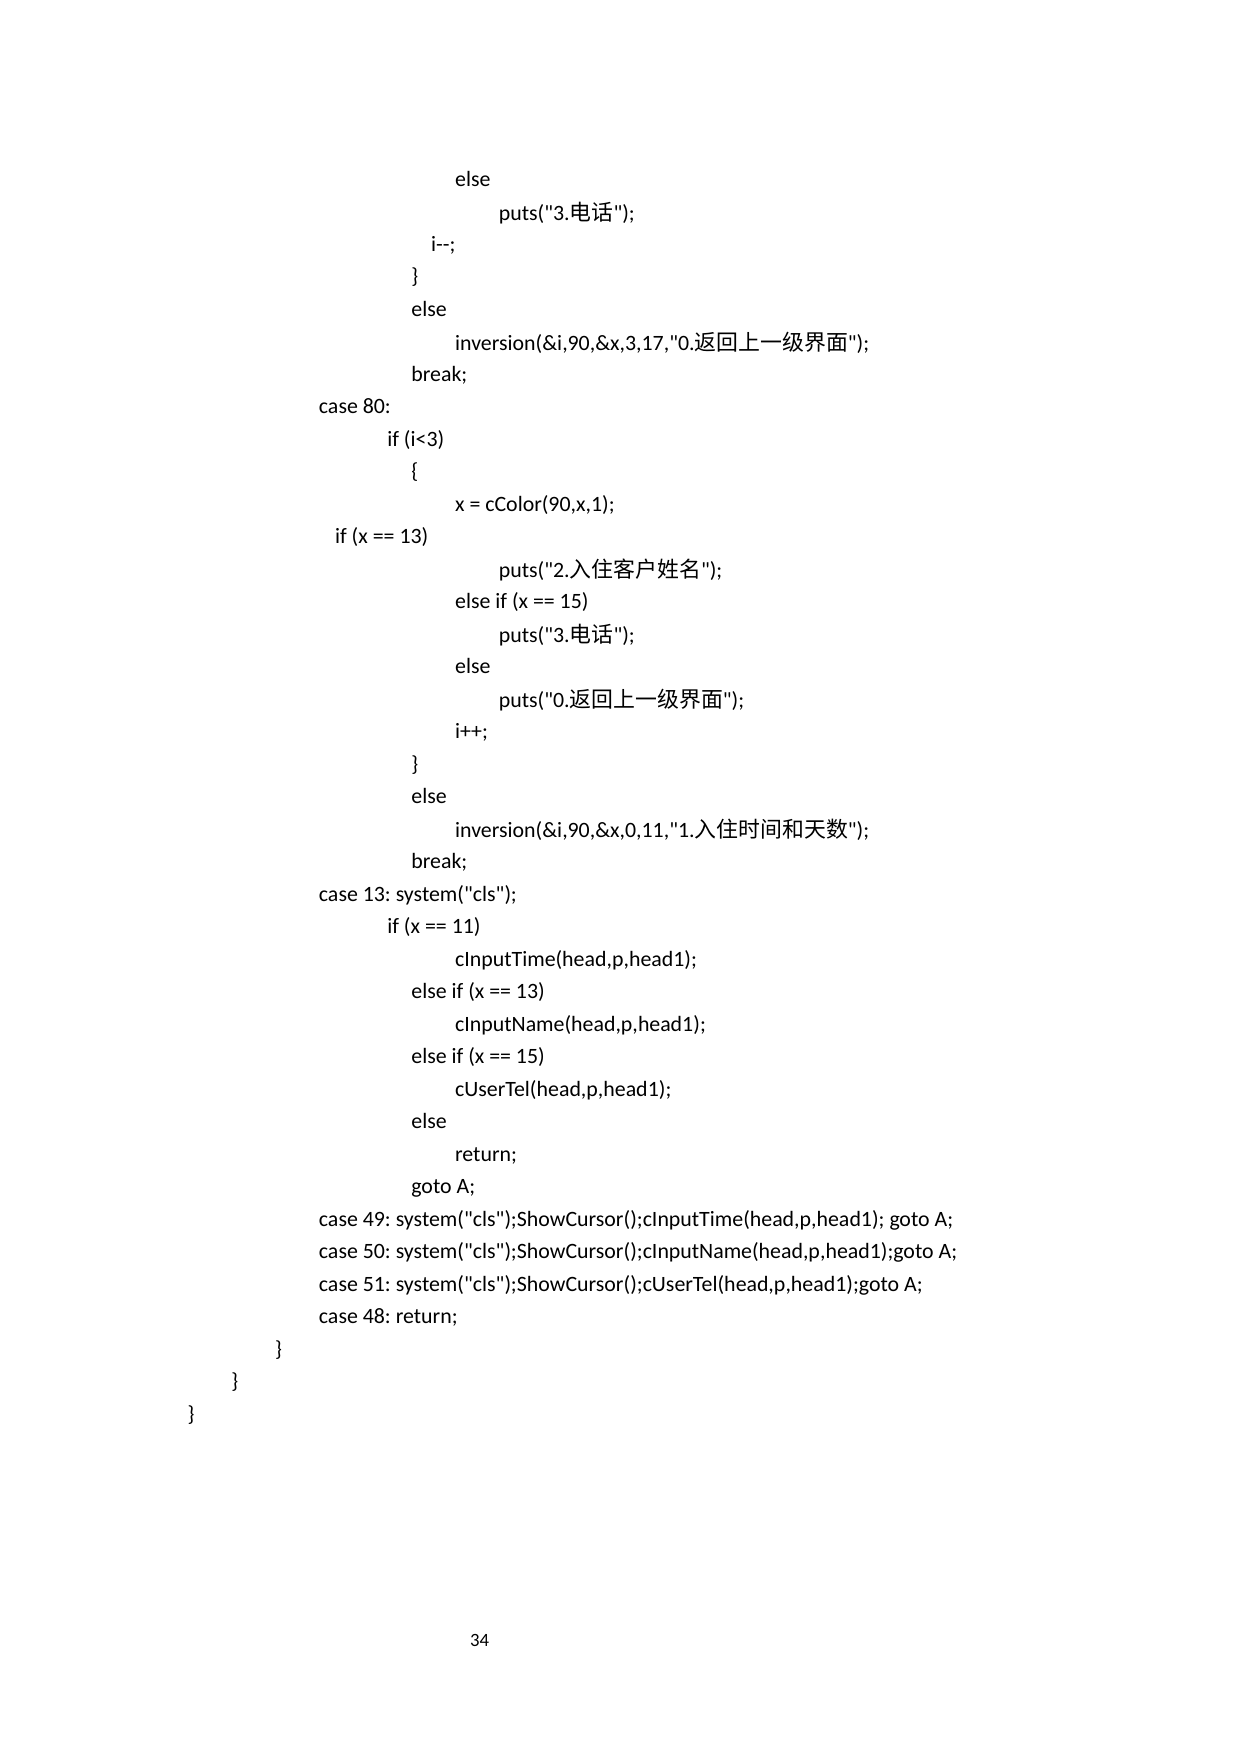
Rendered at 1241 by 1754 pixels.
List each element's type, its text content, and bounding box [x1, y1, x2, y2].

list inversion(&i,90,&x,0,11,"1.入住时间和天数"); [187, 812, 1053, 844]
list i++; [187, 714, 1053, 747]
list goto A; [187, 1169, 1053, 1202]
list } [187, 747, 1053, 779]
list case 48: return; [187, 1299, 1053, 1332]
list else if (x == 15) [187, 1039, 1053, 1072]
list return; [187, 1137, 1053, 1169]
list } [187, 1332, 1053, 1364]
list puts("3.电话"); [187, 194, 1053, 227]
list } [187, 1397, 1053, 1429]
list puts("2.入住客户姓名"); [187, 552, 1053, 584]
list break; [187, 357, 1053, 389]
list i--; [187, 227, 1053, 259]
list else [187, 1104, 1053, 1137]
list else if (x == 15) [187, 584, 1053, 617]
list cInputTime(head,p,head1); [187, 942, 1053, 974]
list break; [187, 844, 1053, 877]
list puts("0.返回上一级界面"); [187, 682, 1053, 714]
list else [187, 649, 1053, 682]
list if (x == 11) [187, 909, 1053, 942]
list else [187, 779, 1053, 812]
list if (x == 13) [187, 519, 1053, 552]
list case 80: [187, 389, 1053, 422]
list cInputName(head,p,head1); [187, 1007, 1053, 1039]
list puts("3.电话"); [187, 617, 1053, 649]
list case 13: system("cls"); [187, 877, 1053, 909]
list { [187, 454, 1053, 487]
list } [187, 259, 1053, 292]
list if (i<3) [187, 422, 1053, 454]
list x = cColor(90,x,1); [187, 487, 1053, 519]
list else [187, 162, 1053, 194]
list else if (x == 13) [187, 974, 1053, 1007]
list inversion(&i,90,&x,3,17,"0.返回上一级界面"); [187, 324, 1053, 357]
list else [187, 292, 1053, 324]
list case 51: system("cls");ShowCursor();cUserTel(head,p,head1);goto A; [187, 1267, 1053, 1299]
list } [187, 1364, 1053, 1397]
list case 50: system("cls");ShowCursor();cInputName(head,p,head1);goto A; [187, 1234, 1053, 1267]
list cUserTel(head,p,head1); [187, 1072, 1053, 1104]
list case 49: system("cls");ShowCursor();cInputTime(head,p,head1); goto A; [187, 1202, 1053, 1234]
